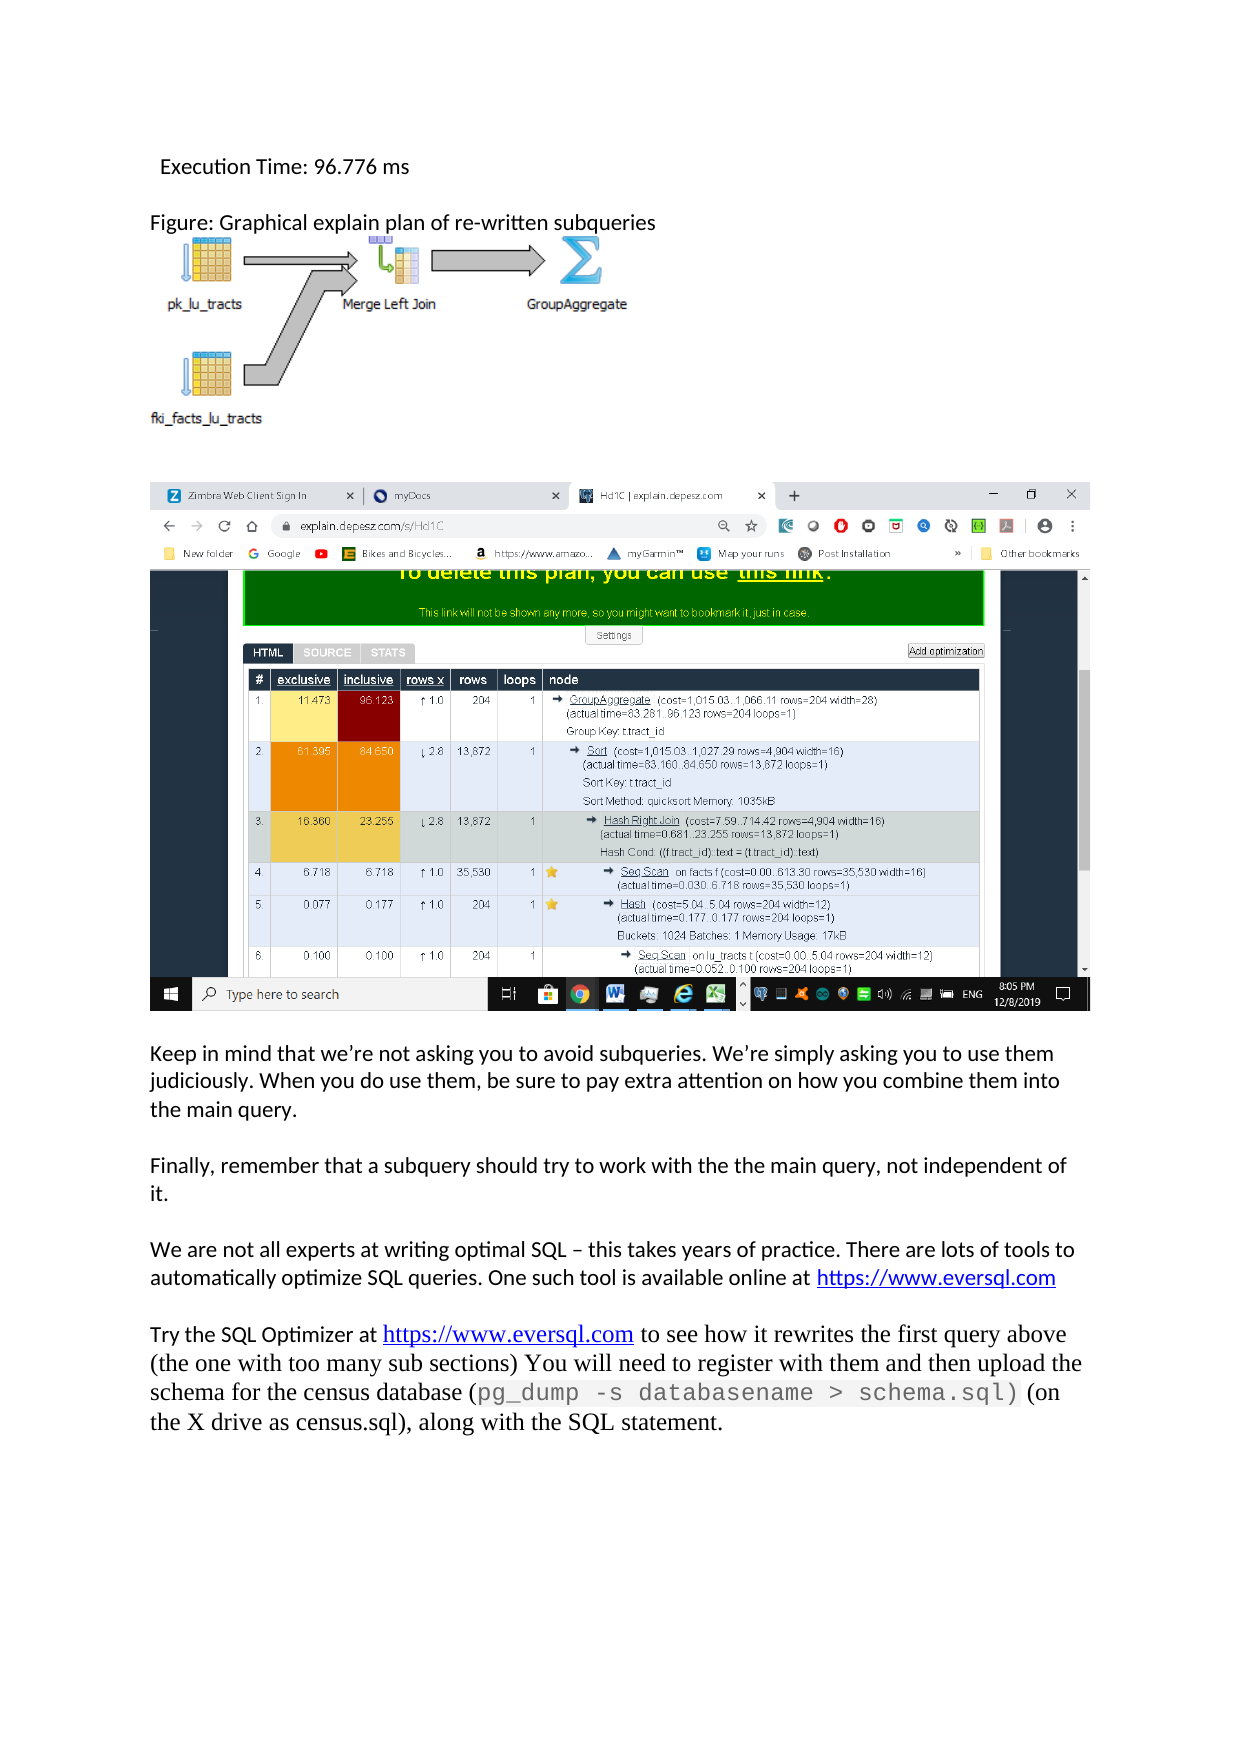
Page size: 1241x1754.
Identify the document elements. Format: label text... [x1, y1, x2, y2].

text Finally, remember that a subquery should try to work with the the main query, not independent of it. [150, 1151, 1090, 1207]
text We are not all experts at writing optimal SQL – this takes years of practice. There are lots of tools to automatically optimize SQL queries. One such tool is available online at https://www.eversql.com [150, 1235, 1090, 1291]
text Figure: Graphical explain plan of re-written subqueries [150, 208, 1090, 236]
picture [150, 482, 1091, 1011]
text Try the SQL Optimizer at https://www.eversql.com to see how it rewrites the first query above (the one with too many sub sections) You will need to register with them and then upload the schema for the census database (pg_dump -s databasename > schema.sql) (on the X drive as census.sql), along with the SQL statement. [150, 1319, 1090, 1436]
text Keep in mind that we’re not asking you to avoid subqueries. We’re simply asking you to use them judiciously. When you do use them, be sure to pay extra attention on how you combine them into the main query. [150, 1039, 1090, 1123]
picture [150, 236, 628, 426]
table_cell Execution Time: 96.776 ms [149, 150, 1240, 180]
